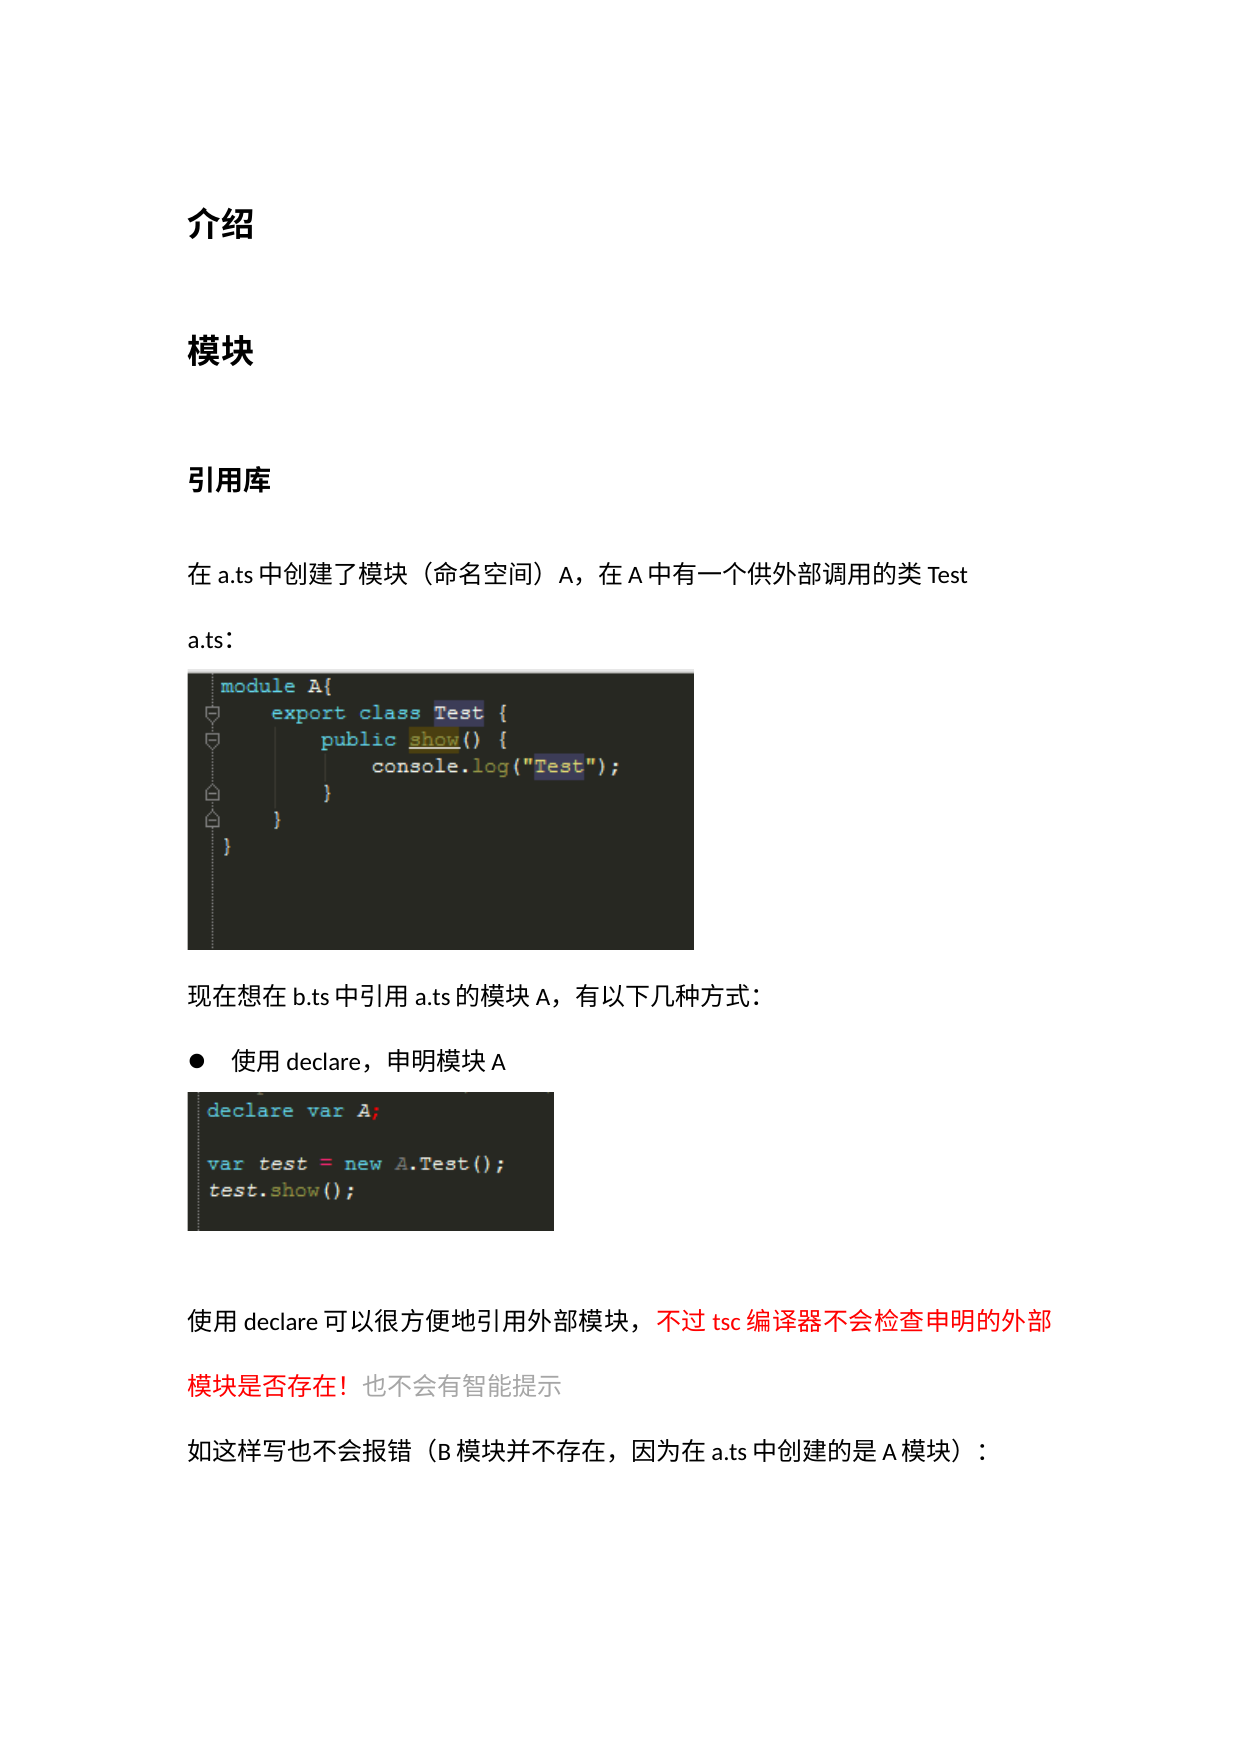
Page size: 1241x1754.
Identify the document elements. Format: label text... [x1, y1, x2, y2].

picture [187, 669, 694, 950]
subtitle 模块 [187, 316, 1053, 381]
text 如这样写也不会报错（B模块并不存在，因为在a.ts中创建的是A模块）： [187, 1417, 1053, 1482]
subtitle 介绍 [187, 189, 1053, 254]
text 在a.ts中创建了模块（命名空间）A，在A中有一个供外部调用的类Test [187, 540, 1053, 605]
list 使用declare，申明模块A [187, 1027, 1053, 1092]
picture [187, 1092, 554, 1231]
text 现在想在b.ts中引用a.ts的模块A，有以下几种方式： [187, 962, 1053, 1027]
subtitle 引用库 [187, 446, 1053, 511]
text a.ts： [187, 605, 1053, 670]
text 使用declare可以很方便地引用外部模块，不过tsc编译器不会检查申明的外部模块是否存在！也不会有智能提示 [187, 1287, 1053, 1417]
